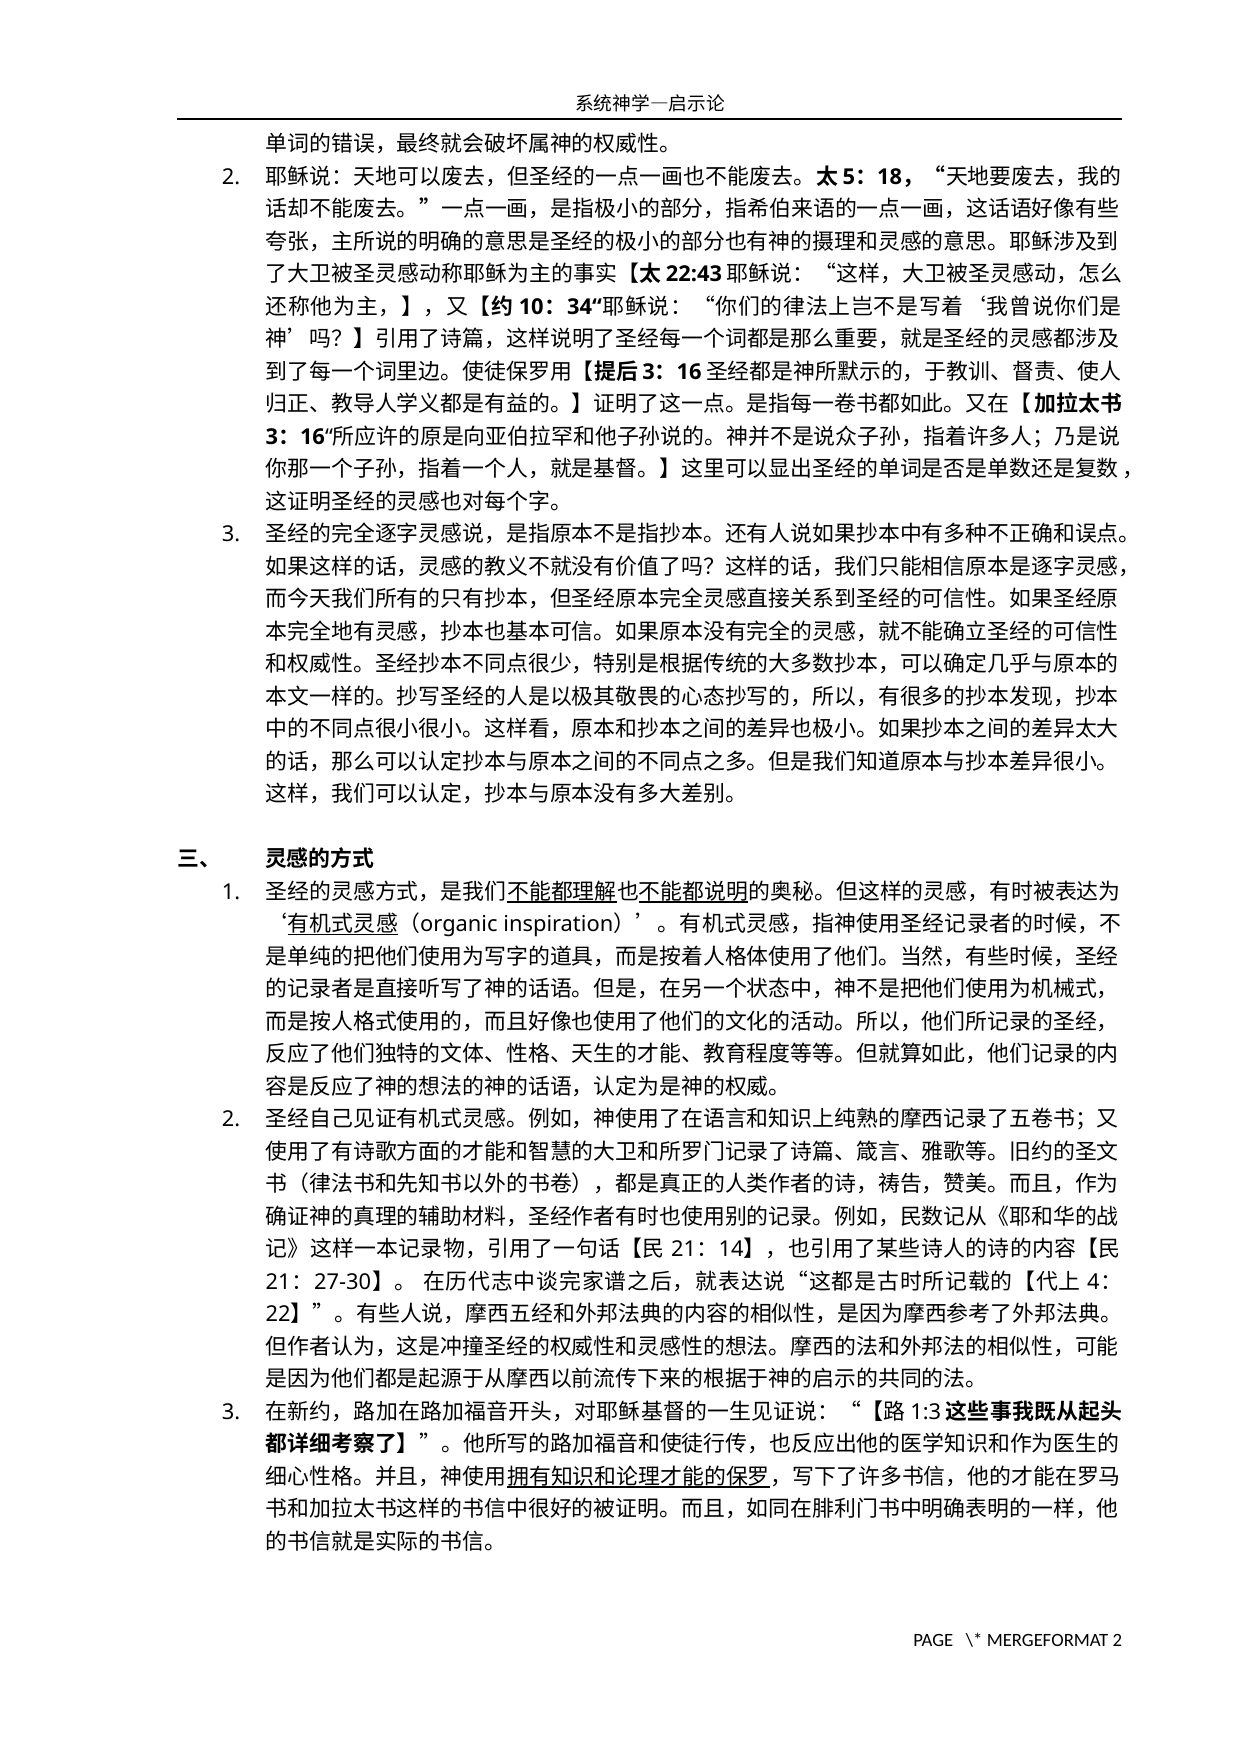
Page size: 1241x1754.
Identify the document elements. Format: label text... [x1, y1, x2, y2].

list 圣经自己见证有机式灵感。例如，神使用了在语言和知识上纯熟的摩西记录了五卷书；又使用了有诗歌方面的才能和智慧的大卫和所罗门记录了诗篇、箴言、雅歌等。旧约的圣文书（律法书和先知书以外的书卷），都是真正的人类作者的诗，祷告，赞美。而且，作为确证神的真理的辅助材料，圣经作者有时也使用别的记录。例如，民数记从《耶和华的战记》这样一本记录物，引用了一句话【民21：14】，也引用了某些诗人的诗的内容【民21：27-30】。 在历代志中谈完家谱之后，就表达说“这都是古时所记载的【代上4：22】”。有些人说，摩西五经和外邦法典的内容的相似性，是因为摩西参考了外邦法典。但作者认为，这是冲撞圣经的权威性和灵感性的想法。摩西的法和外邦法的相似性，可能是因为他们都是起源于从摩西以前流传下来的根据于神的启示的共同的法。 [222, 1101, 1122, 1393]
list 耶稣说：天地可以废去，但圣经的一点一画也不能废去。太5：18，“天地要废去，我的话却不能废去。”一点一画，是指极小的部分，指希伯来语的一点一画，这话语好像有些夸张，主所说的明确的意思是圣经的极小的部分也有神的摄理和灵感的意思。耶稣涉及到了大卫被圣灵感动称耶稣为主的事实【太22:43耶稣说：“这样，大卫被圣灵感动，怎么还称他为主，】，又【约10：34“耶稣说：“你们的律法上岂不是写着‘我曾说你们是神’吗？】引用了诗篇，这样说明了圣经每一个词都是那么重要，就是圣经的灵感都涉及到了每一个词里边。使徒保罗用【提后3：16圣经都是神所默示的，于教训、督责、使人归正、教导人学义都是有益的。】证明了这一点。是指每一卷书都如此。又在【加拉太书3：16“所应许的原是向亚伯拉罕和他子孙说的。神并不是说众子孙，指着许多人；乃是说你那一个子孙，指着一个人，就是基督。】这里可以显出圣经的单词是否是单数还是复数，这证明圣经的灵感也对每个字。 [222, 158, 1122, 516]
list 在新约，路加在路加福音开头，对耶稣基督的一生见证说：“【路1:3这些事我既从起头都详细考察了】”。他所写的路加福音和使徒行传，也反应出他的医学知识和作为医生的细心性格。并且，神使用拥有知识和论理才能的保罗，写下了许多书信，他的才能在罗马书和加拉太书这样的书信中很好的被证明。而且，如同在腓利门书中明确表明的一样，他的书信就是实际的书信。 [222, 1393, 1122, 1556]
list 圣经的完全逐字灵感说，是指原本不是指抄本。还有人说如果抄本中有多种不正确和误点。如果这样的话，灵感的教义不就没有价值了吗？这样的话，我们只能相信原本是逐字灵感，而今天我们所有的只有抄本，但圣经原本完全灵感直接关系到圣经的可信性。如果圣经原本完全地有灵感，抄本也基本可信。如果原本没有完全的灵感，就不能确立圣经的可信性和权威性。圣经抄本不同点很少，特别是根据传统的大多数抄本，可以确定几乎与原本的本文一样的。抄写圣经的人是以极其敬畏的心态抄写的，所以，有很多的抄本发现，抄本中的不同点很小很小。这样看，原本和抄本之间的差异也极小。如果抄本之间的差异太大的话，那么可以认定抄本与原本之间的不同点之多。但是我们知道原本与抄本差异很小。这样，我们可以认定，抄本与原本没有多大差别。 [222, 516, 1122, 808]
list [222, 126, 1122, 158]
list 灵感的方式 [177, 841, 1122, 873]
list 圣经的灵感方式，是我们不能都理解也不能都说明的奥秘。但这样的灵感，有时被表达为‘有机式灵感（organic inspiration）’。有机式灵感，指神使用圣经记录者的时候，不是单纯的把他们使用为写字的道具，而是按着人格体使用了他们。当然，有些时候，圣经的记录者是直接听写了神的话语。但是，在另一个状态中，神不是把他们使用为机械式，而是按人格式使用的，而且好像也使用了他们的文化的活动。所以，他们所记录的圣经，反应了他们独特的文体、性格、天生的才能、教育程度等等。但就算如此，他们记录的内容是反应了神的想法的神的话语，认定为是神的权威。 [222, 873, 1122, 1101]
